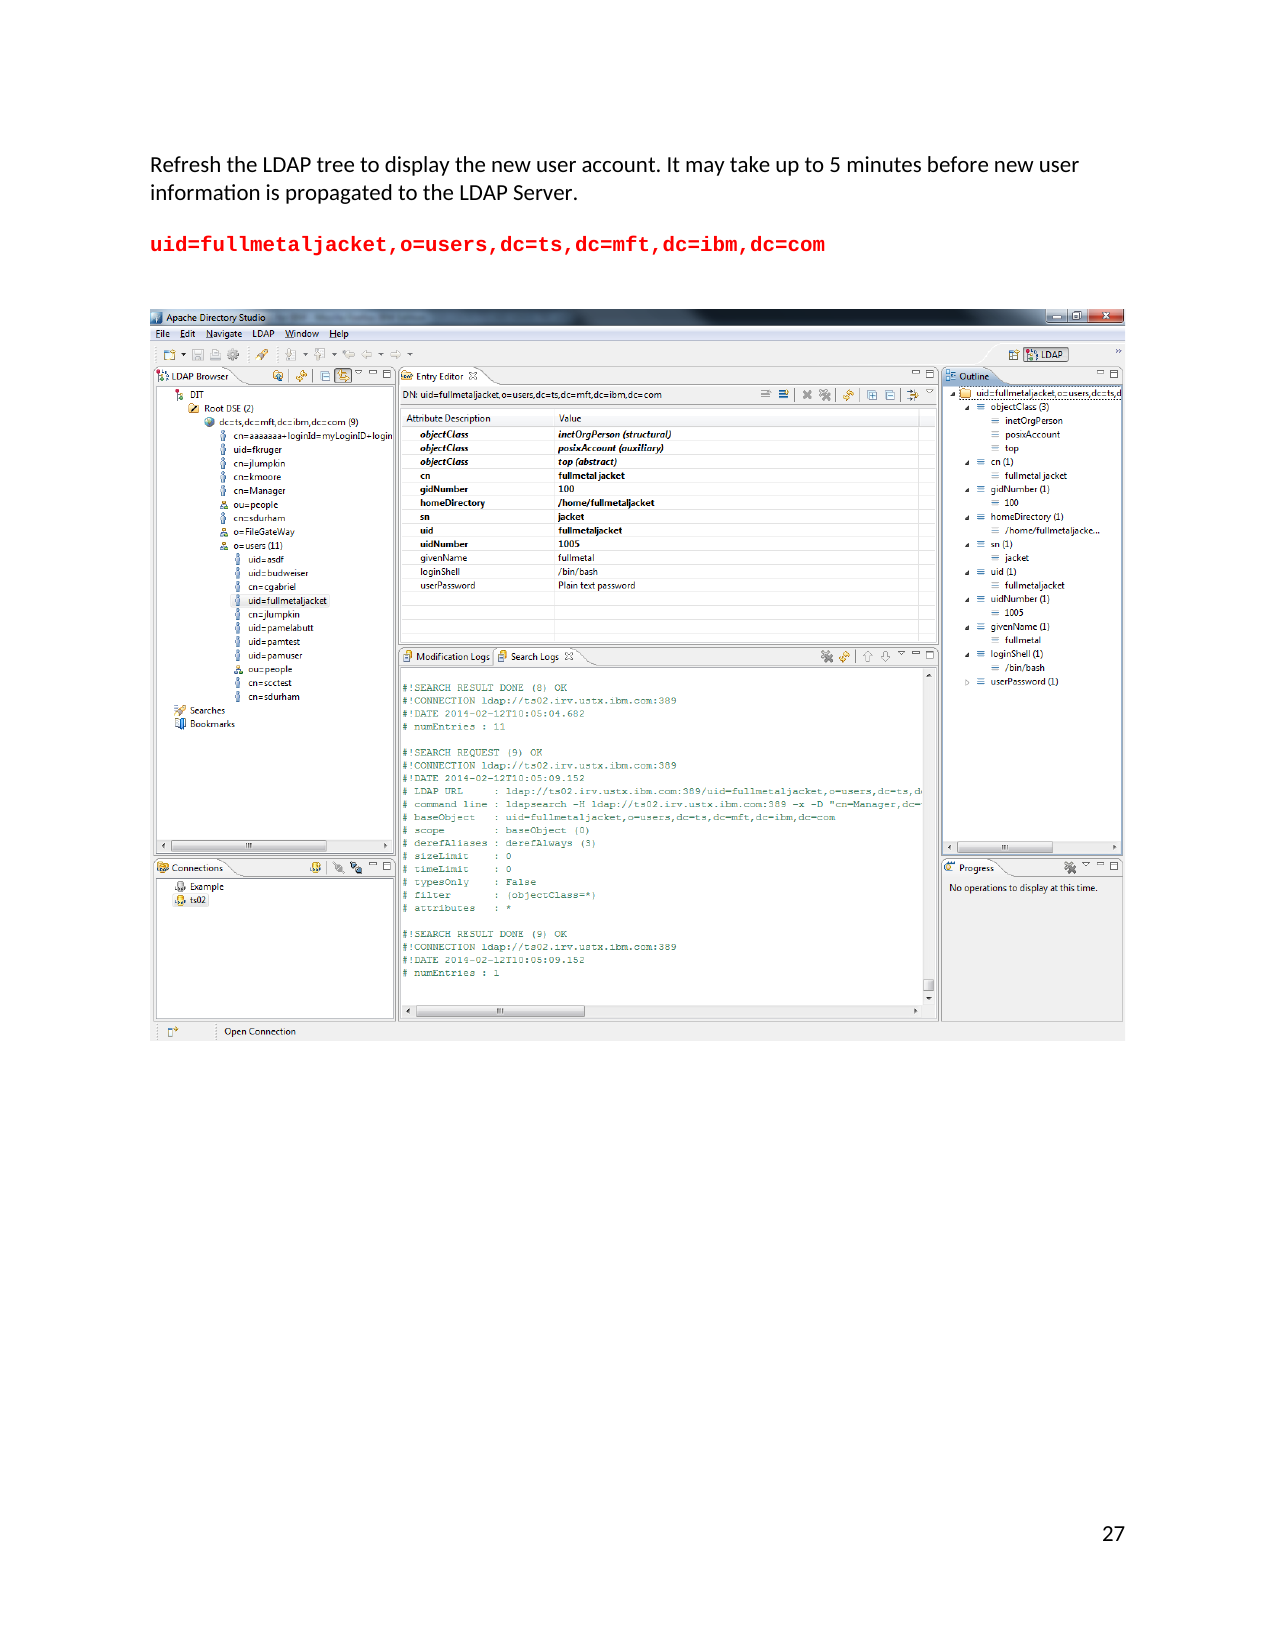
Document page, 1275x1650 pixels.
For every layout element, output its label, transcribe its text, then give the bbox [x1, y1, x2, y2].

text uid=fullmetaljacket,o=users,dc=ts,dc=mft,dc=ibm,dc=com [150, 234, 1125, 258]
text Refresh the LDAP tree to display the new user account. It may take up to 5 minutes before new user information is propagated to the LDAP Server. [150, 150, 1125, 206]
picture [150, 309, 1125, 1041]
